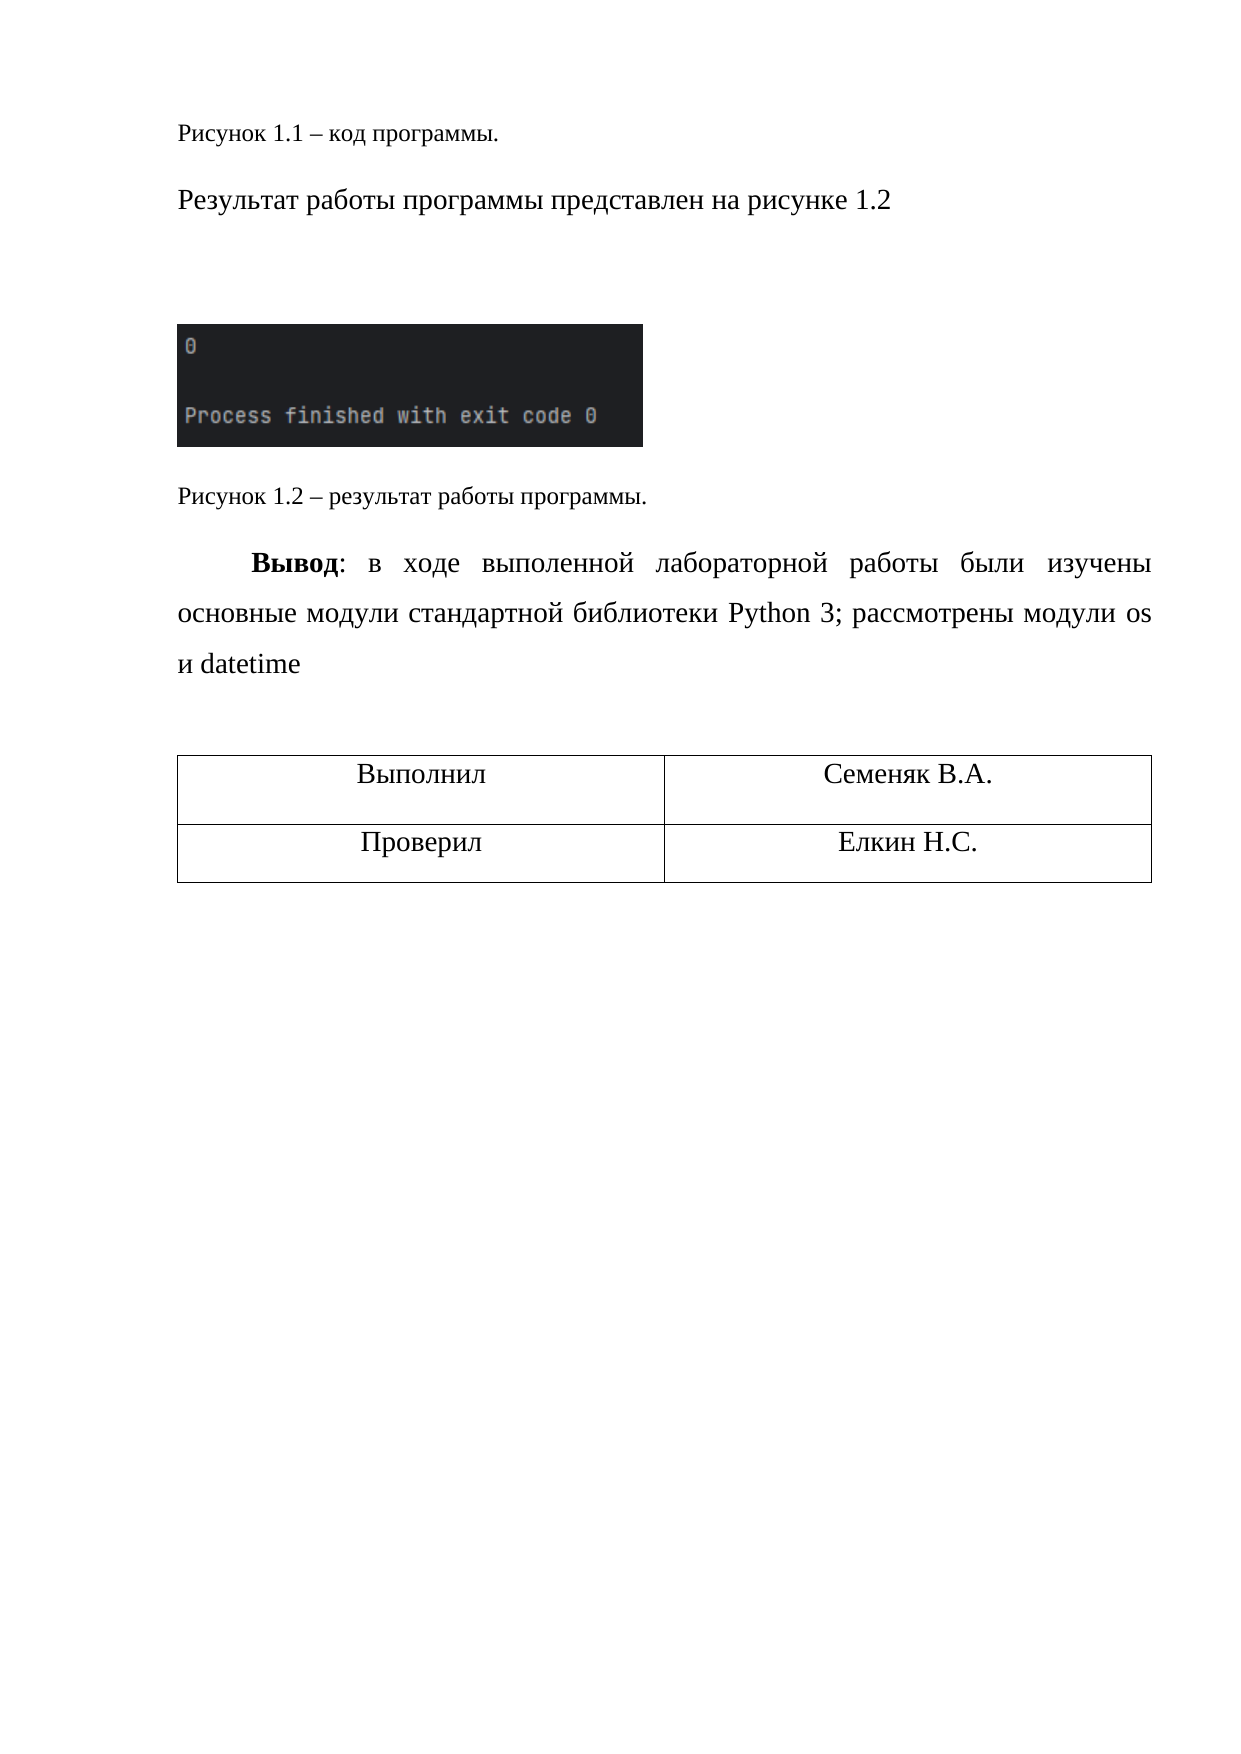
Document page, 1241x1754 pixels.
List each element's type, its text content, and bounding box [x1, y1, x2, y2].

text Рисунок 1.1 – код программы. [177, 118, 1152, 147]
table_header Семеняк В.А. [665, 756, 1151, 823]
table_header Выполнил [178, 756, 664, 823]
table_cell Проверил [178, 825, 664, 882]
table_cell Елкин Н.С. [665, 825, 1151, 882]
text Рисунок 1.2 – результат работы программы. [177, 481, 1152, 510]
picture [177, 324, 643, 447]
text Результат работы программы представлен на рисунке 1.2 [177, 182, 1152, 216]
text Вывод: в ходе выполенной лабораторной работы были изучены основные модули стандартной библиотеки Python 3; рассмотрены модули os и datetime [177, 545, 1152, 679]
